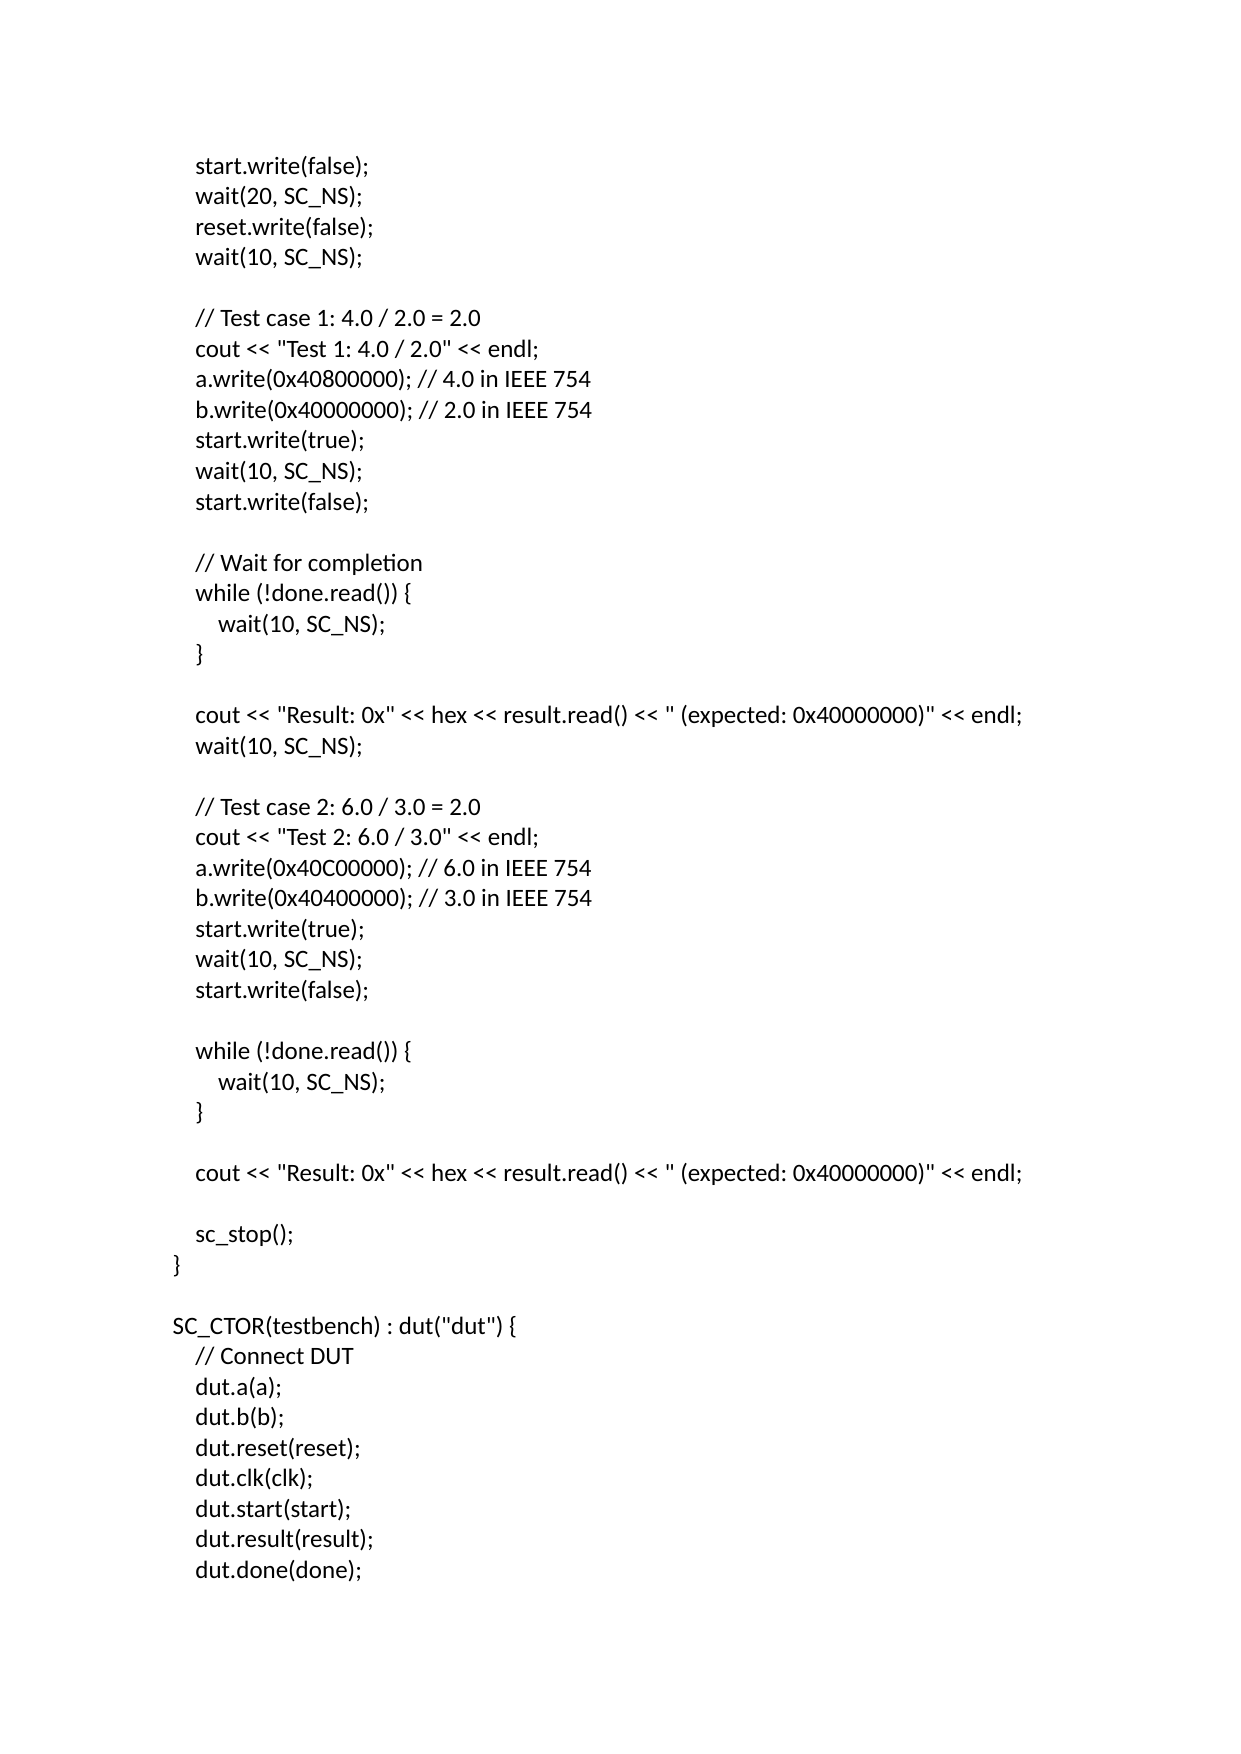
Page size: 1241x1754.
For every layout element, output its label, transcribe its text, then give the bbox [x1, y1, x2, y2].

text while (!done.read()) { [150, 1035, 1090, 1066]
text dut.a(a); [150, 1371, 1090, 1401]
text // Connect DUT [150, 1340, 1090, 1371]
text b.write(0x40000000); // 2.0 in IEEE 754 [150, 394, 1090, 425]
text wait(10, SC_NS); [150, 608, 1090, 638]
text } [150, 1096, 1090, 1127]
text // Test case 1: 4.0 / 2.0 = 2.0 [150, 303, 1090, 333]
text wait(20, SC_NS); [150, 181, 1090, 211]
text dut.done(done); [150, 1554, 1090, 1584]
text b.write(0x40400000); // 3.0 in IEEE 754 [150, 882, 1090, 913]
text while (!done.read()) { [150, 577, 1090, 608]
text a.write(0x40C00000); // 6.0 in IEEE 754 [150, 852, 1090, 882]
text } [150, 1249, 1090, 1279]
text dut.clk(clk); [150, 1462, 1090, 1493]
text cout << "Test 2: 6.0 / 3.0" << endl; [150, 821, 1090, 852]
text cout << "Result: 0x" << hex << result.read() << " (expected: 0x40000000)" << endl; [150, 1157, 1090, 1188]
text cout << "Result: 0x" << hex << result.read() << " (expected: 0x40000000)" << endl; [150, 699, 1090, 730]
text wait(10, SC_NS); [150, 242, 1090, 272]
text sc_stop(); [150, 1218, 1090, 1249]
text a.write(0x40800000); // 4.0 in IEEE 754 [150, 364, 1090, 394]
text start.write(true); [150, 425, 1090, 455]
text cout << "Test 1: 4.0 / 2.0" << endl; [150, 333, 1090, 364]
text // Test case 2: 6.0 / 3.0 = 2.0 [150, 791, 1090, 821]
text start.write(false); [150, 150, 1090, 181]
text start.write(false); [150, 486, 1090, 516]
text reset.write(false); [150, 211, 1090, 242]
text SC_CTOR(testbench) : dut("dut") { [150, 1310, 1090, 1340]
text dut.reset(reset); [150, 1432, 1090, 1462]
text wait(10, SC_NS); [150, 455, 1090, 486]
text } [150, 638, 1090, 669]
text dut.b(b); [150, 1401, 1090, 1432]
text wait(10, SC_NS); [150, 943, 1090, 974]
text wait(10, SC_NS); [150, 1066, 1090, 1096]
text start.write(true); [150, 913, 1090, 943]
text dut.start(start); [150, 1493, 1090, 1523]
text wait(10, SC_NS); [150, 730, 1090, 760]
text // Wait for completion [150, 547, 1090, 577]
text start.write(false); [150, 974, 1090, 1004]
text dut.result(result); [150, 1523, 1090, 1554]
